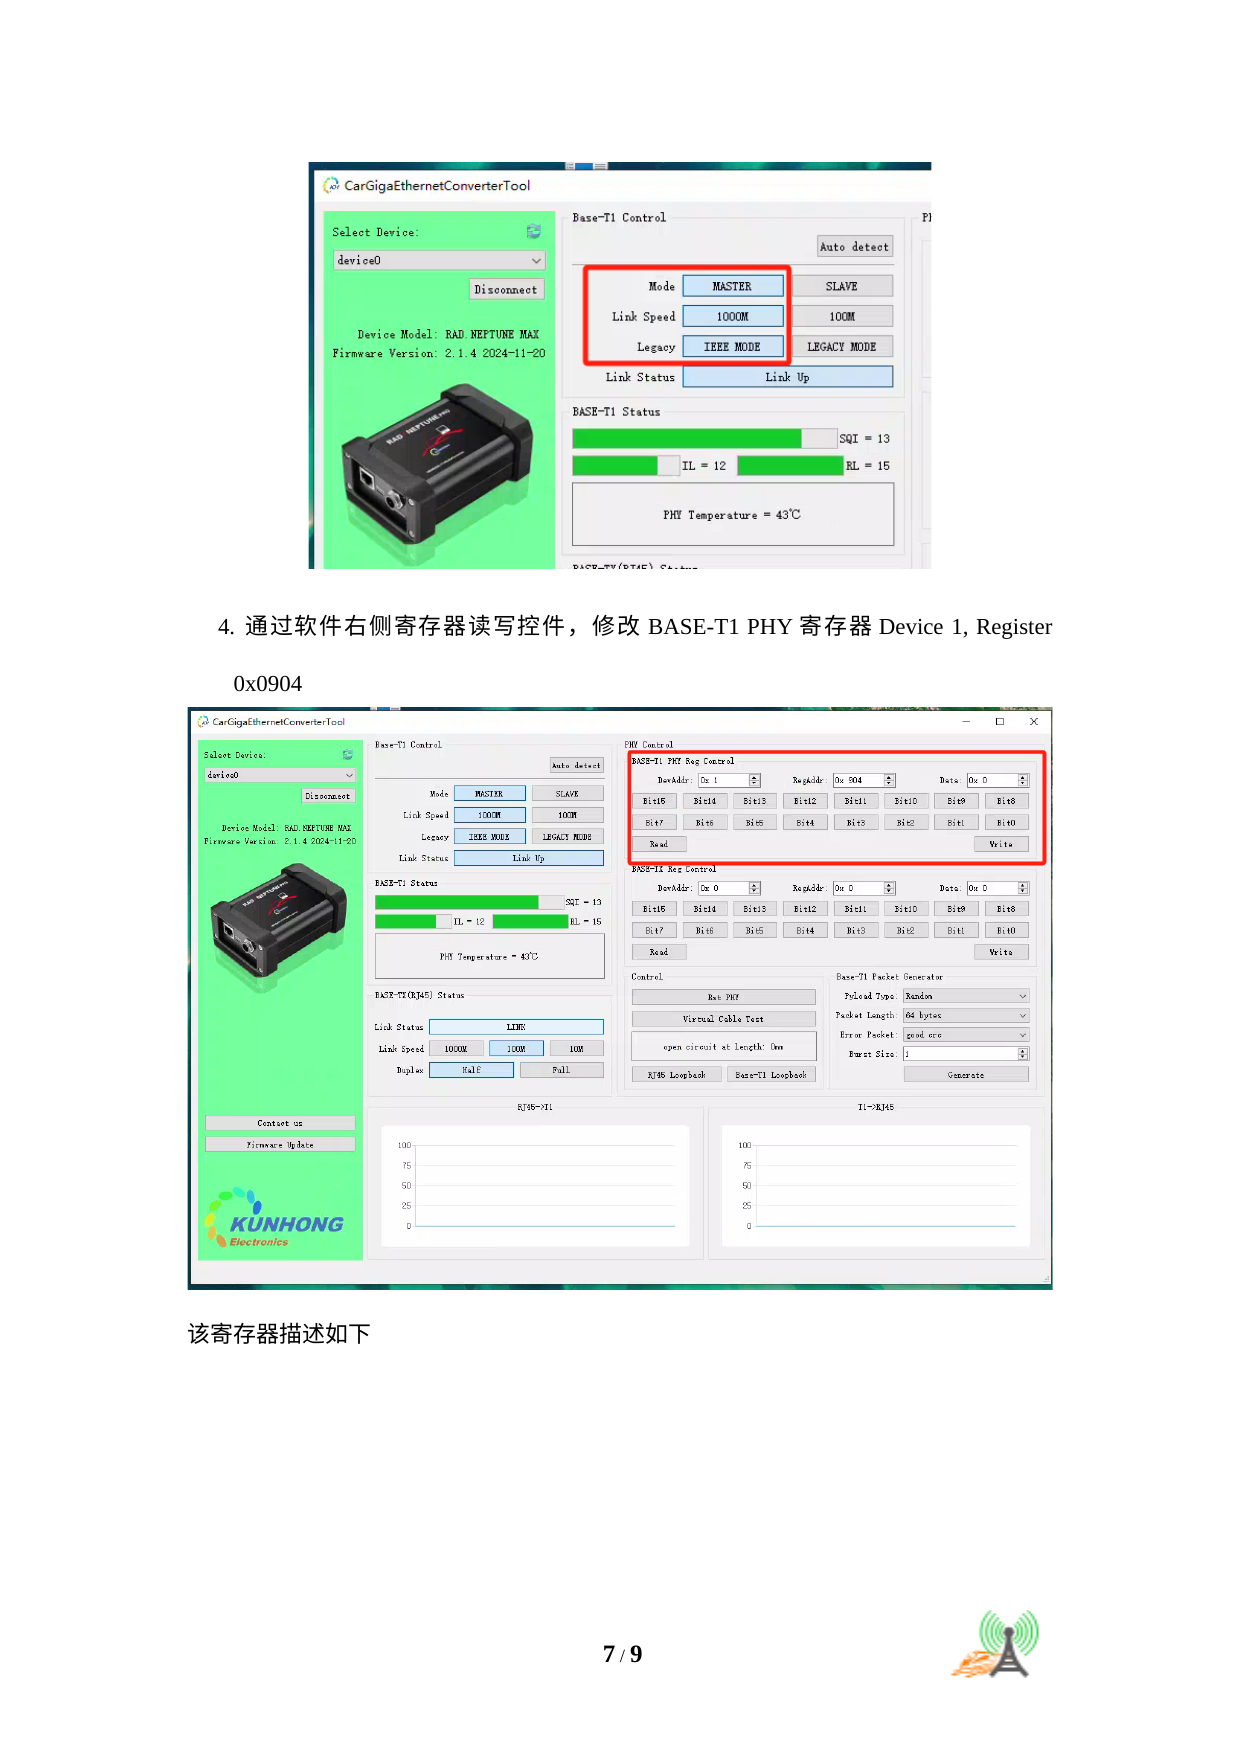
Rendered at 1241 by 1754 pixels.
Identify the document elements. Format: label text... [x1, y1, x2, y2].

picture [187, 707, 1053, 1290]
text 4. 通过软件右侧寄存器读写控件，修改BASE-T1 PHY寄存器Device 1, Register 0x0904 [187, 592, 1053, 699]
picture [950, 1610, 1041, 1680]
text 该寄存器描述如下 [187, 1300, 1053, 1365]
picture [308, 162, 932, 569]
